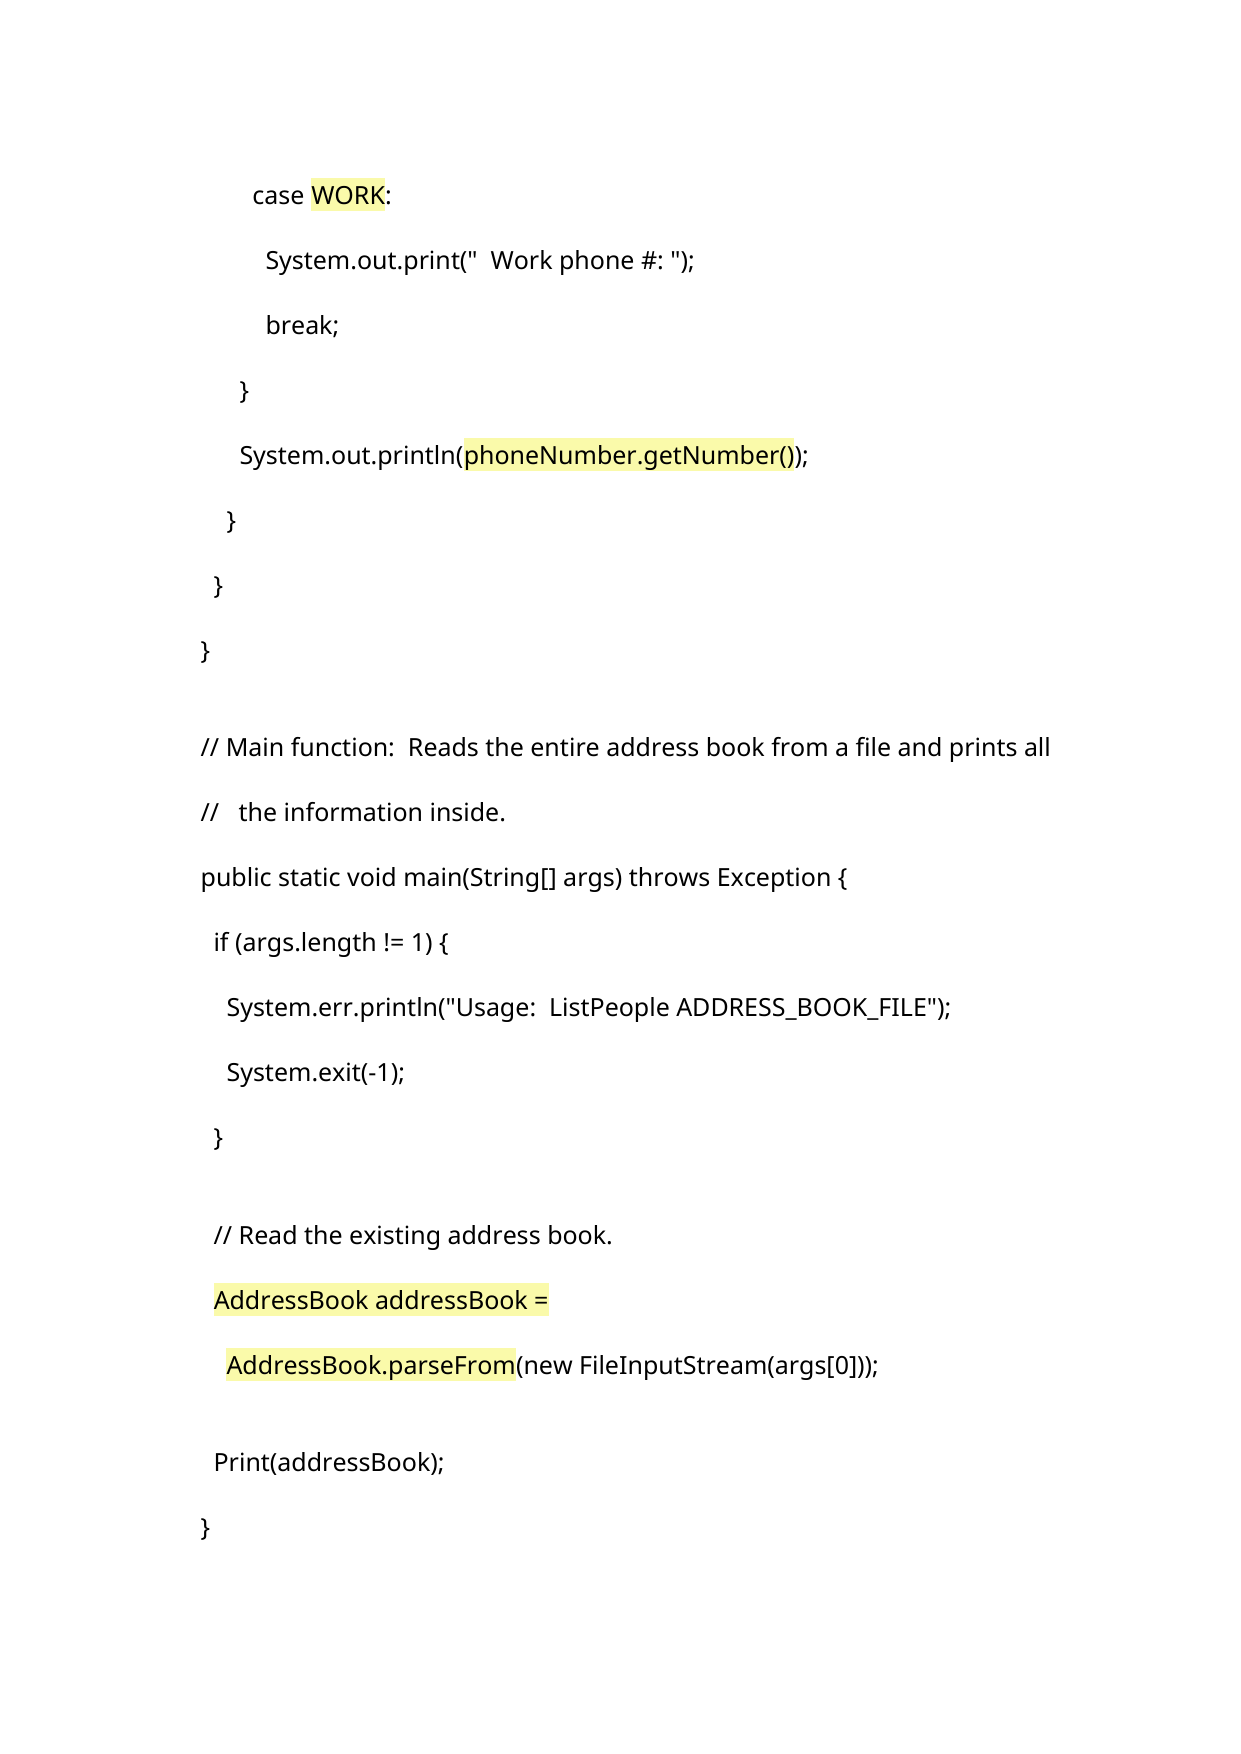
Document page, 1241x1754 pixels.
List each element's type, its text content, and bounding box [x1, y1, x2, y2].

text case WORK: [187, 162, 1053, 227]
text System.out.println(phoneNumber.getNumber()); [187, 422, 1053, 487]
text AddressBook.parseFrom(new FileInputStream(args[0])); [187, 1332, 1053, 1397]
text if (args.length != 1) { [187, 909, 1053, 974]
text } [187, 1104, 1053, 1169]
text } [187, 552, 1053, 617]
text // the information inside. [187, 779, 1053, 844]
text } [187, 487, 1053, 552]
text System.err.println("Usage: ListPeople ADDRESS_BOOK_FILE"); [187, 974, 1053, 1039]
text // Read the existing address book. [187, 1202, 1053, 1267]
text } [187, 1494, 1053, 1559]
text } [187, 357, 1053, 422]
text System.out.print(" Work phone #: "); [187, 227, 1053, 292]
text // Main function: Reads the entire address book from a file and prints all [187, 714, 1053, 779]
text public static void main(String[] args) throws Exception { [187, 844, 1053, 909]
text break; [187, 292, 1053, 357]
text AddressBook addressBook = [187, 1267, 1053, 1332]
text } [187, 617, 1053, 682]
text Print(addressBook); [187, 1429, 1053, 1494]
text System.exit(-1); [187, 1039, 1053, 1104]
